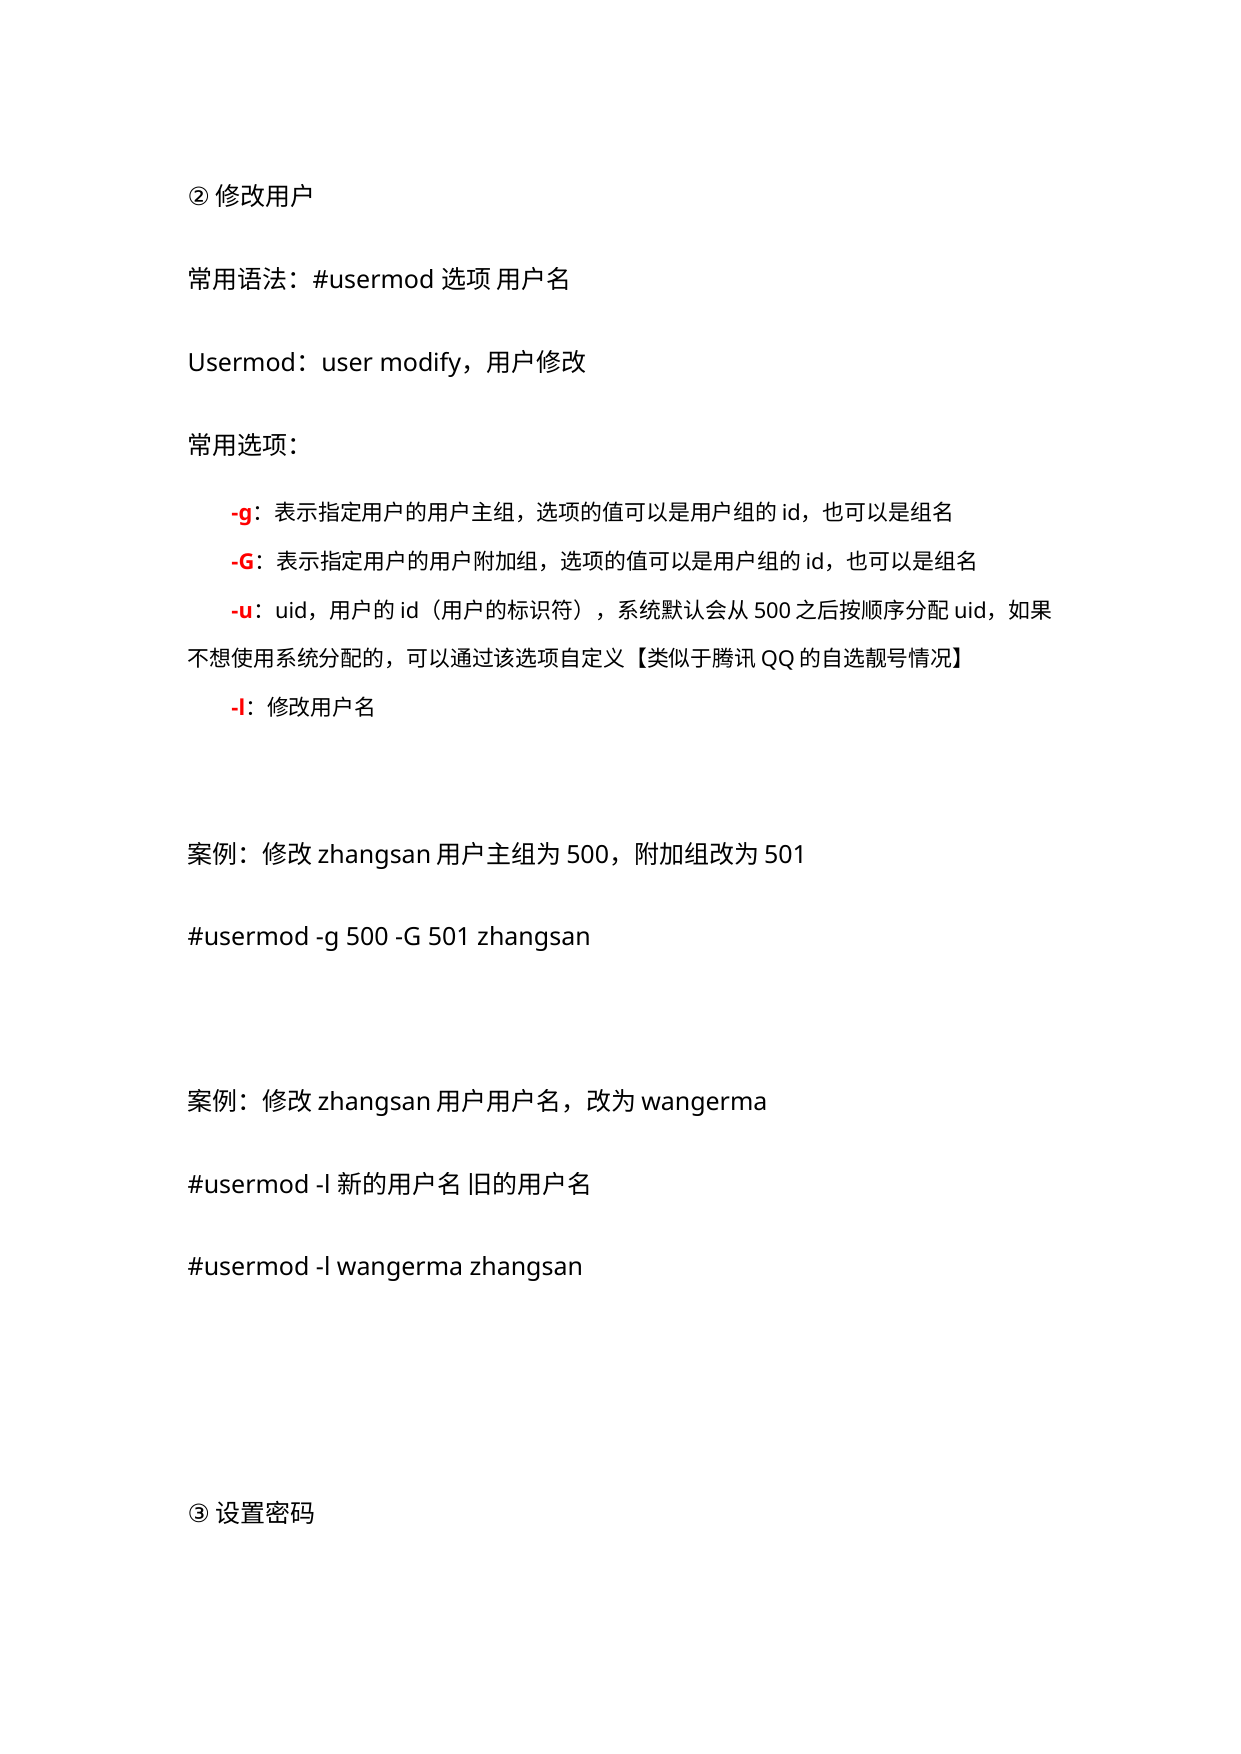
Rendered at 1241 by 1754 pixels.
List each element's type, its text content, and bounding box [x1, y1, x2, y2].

text ②修改用户 [187, 162, 1053, 227]
text Usermod：user modify，用户修改 [187, 328, 1053, 393]
text -g：表示指定用户的用户主组，选项的值可以是用户组的id，也可以是组名 [187, 494, 1053, 527]
text #usermod -g 500 -G 501 zhangsan [187, 903, 1053, 968]
text -u：uid，用户的id（用户的标识符），系统默认会从500之后按顺序分配uid，如果不想使用系统分配的，可以通过该选项自定义【类似于腾讯QQ的自选靓号情况】 [187, 592, 1053, 673]
text 常用选项： [187, 411, 1053, 476]
text -G：表示指定用户的用户附加组，选项的值可以是用户组的id，也可以是组名 [187, 544, 1053, 576]
text ③设置密码 [187, 1479, 1053, 1544]
text 案例：修改zhangsan用户用户名，改为wangerma [187, 1067, 1053, 1132]
text #usermod -l 新的用户名 旧的用户名 [187, 1150, 1053, 1215]
text #usermod -l wangerma zhangsan [187, 1233, 1053, 1298]
text 常用语法：#usermod 选项 用户名 [187, 245, 1053, 310]
text 案例：修改zhangsan用户主组为500，附加组改为501 [187, 820, 1053, 885]
text -l：修改用户名 [187, 689, 1053, 722]
